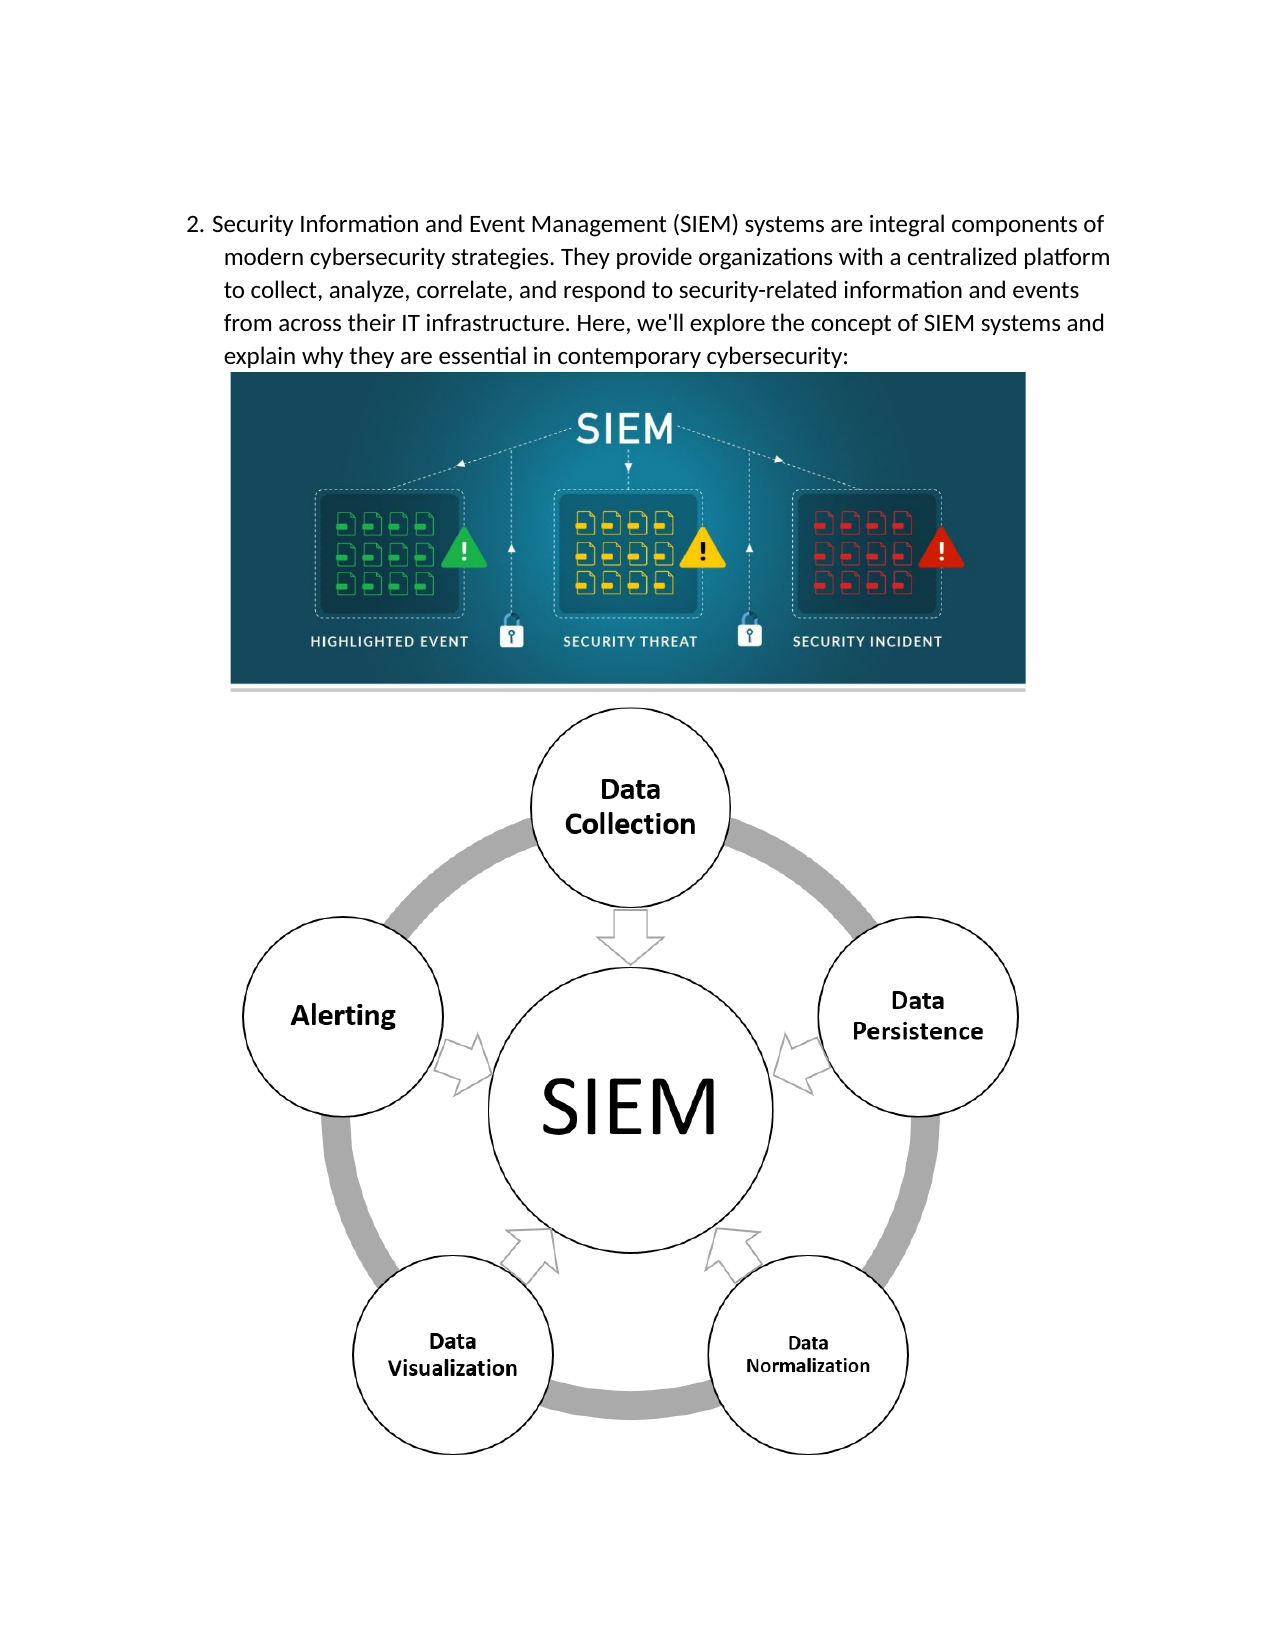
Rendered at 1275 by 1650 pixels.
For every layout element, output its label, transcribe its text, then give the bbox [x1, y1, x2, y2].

picture [230, 372, 1026, 692]
text 2. Security Information and Event Management (SIEM) systems are integral components of modern cybersecurity strategies. They provide organizations with a centralized platform to collect, analyze, correlate, and respond to security-related information and events from across their IT infrastructure. Here, we'll explore the concept of SIEM systems and explain why they are essential in contemporary cybersecurity: [186, 208, 1125, 370]
picture [225, 697, 1037, 1471]
